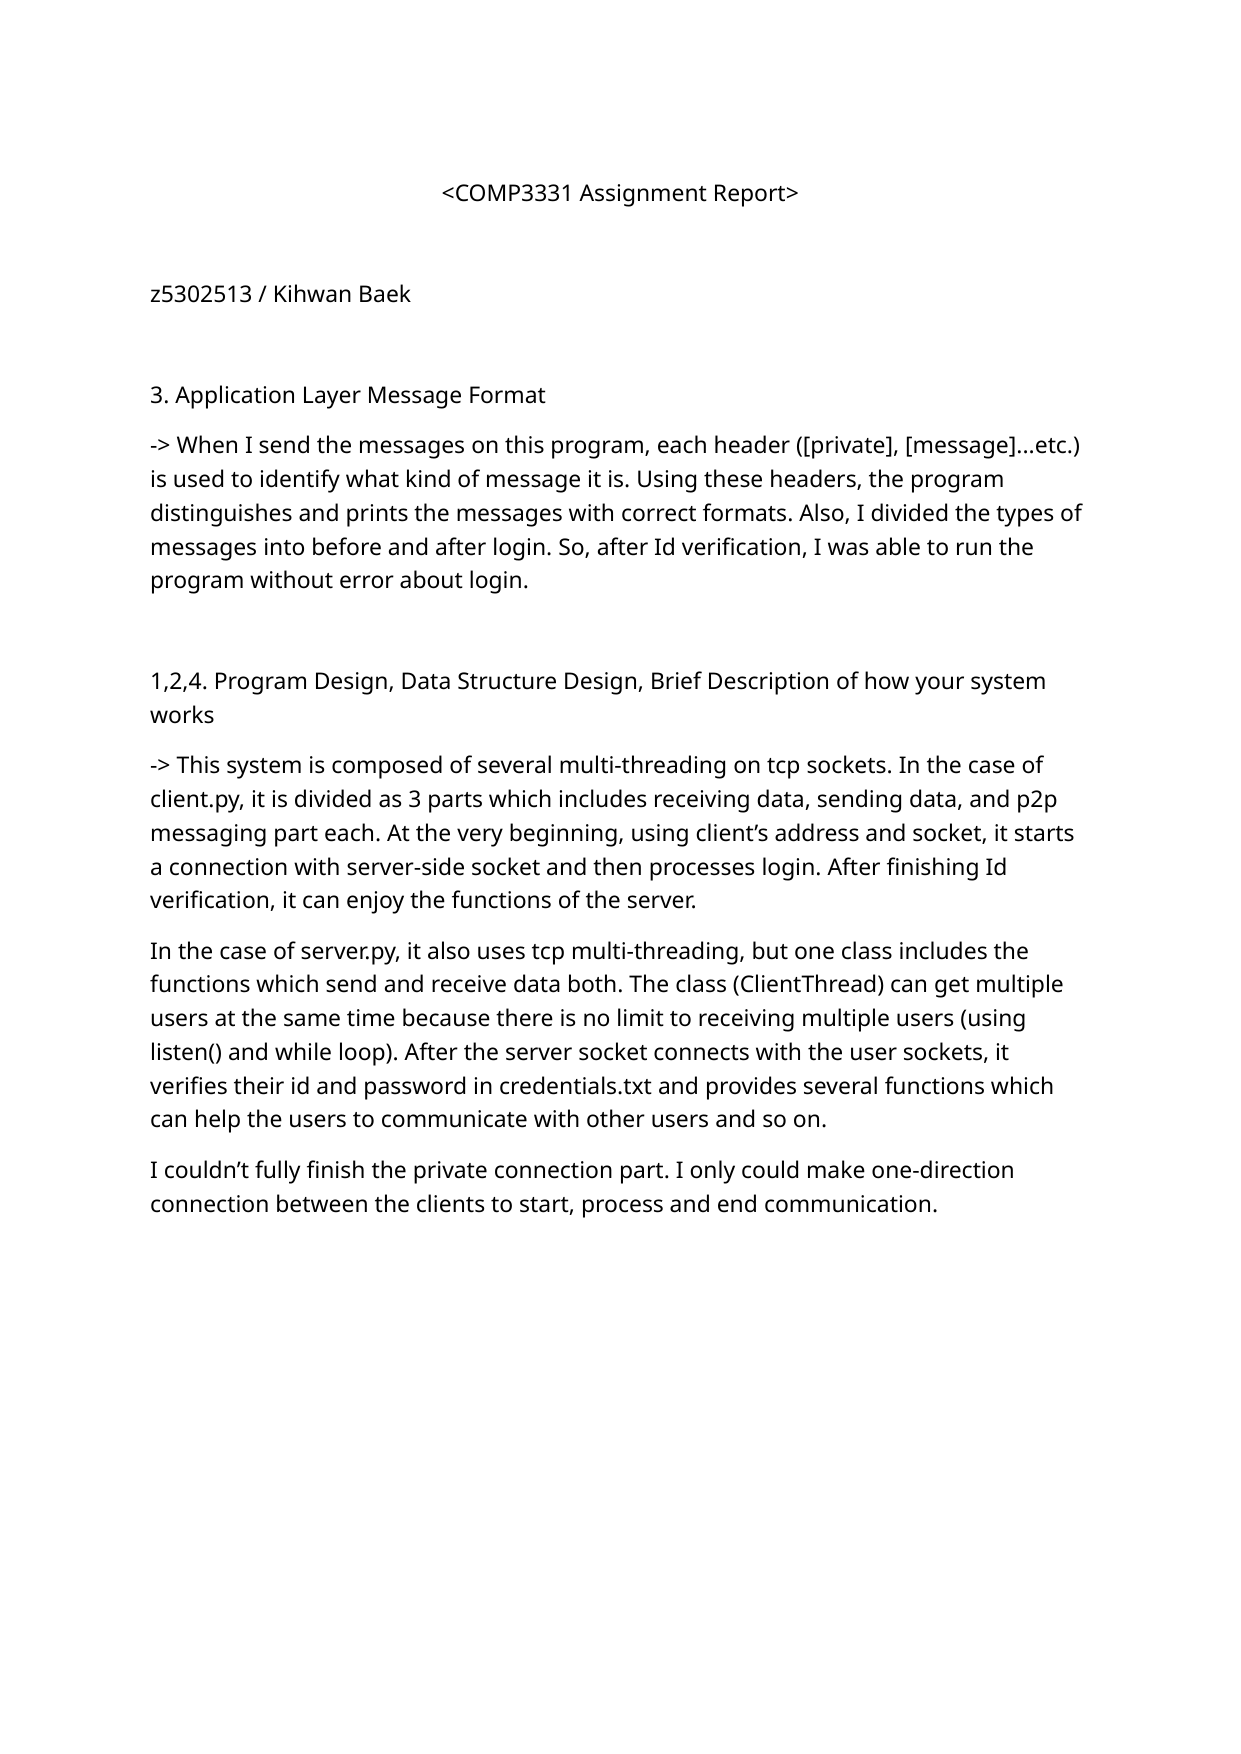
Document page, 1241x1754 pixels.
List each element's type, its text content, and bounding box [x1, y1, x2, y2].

text I couldn’t fully finish the private connection part. I only could make one-direction connection between the clients to start, process and end communication. [150, 1154, 1090, 1219]
text 3. Application Layer Message Format [150, 379, 1090, 410]
text -> When I send the messages on this program, each header ([private], [message]...etc.) is used to identify what kind of message it is. Using these headers, the program distinguishes and prints the messages with correct formats. Also, I divided the types of messages into before and after login. So, after Id verification, I was able to run the program without error about login. [150, 429, 1090, 596]
text z5302513 / Kihwan Baek [150, 278, 1090, 309]
text <COMP3331 Assignment Report> [150, 177, 1090, 208]
text 1,2,4. Program Design, Data Structure Design, Brief Description of how your system works [150, 665, 1090, 730]
text In the case of server.py, it also uses tcp multi-threading, but one class includes the functions which send and receive data both. The class (ClientThread) can get multiple users at the same time because there is no limit to receiving multiple users (using listen() and while loop). After the server socket connects with the user sockets, it verifies their id and password in credentials.txt and provides several functions which can help the users to communicate with other users and so on. [150, 935, 1090, 1135]
text -> This system is composed of several multi-threading on tcp sockets. In the case of client.py, it is divided as 3 parts which includes receiving data, sending data, and p2p messaging part each. At the very beginning, using client’s address and socket, it starts a connection with server-side socket and then processes login. After finishing Id verification, it can enjoy the functions of the server. [150, 749, 1090, 916]
